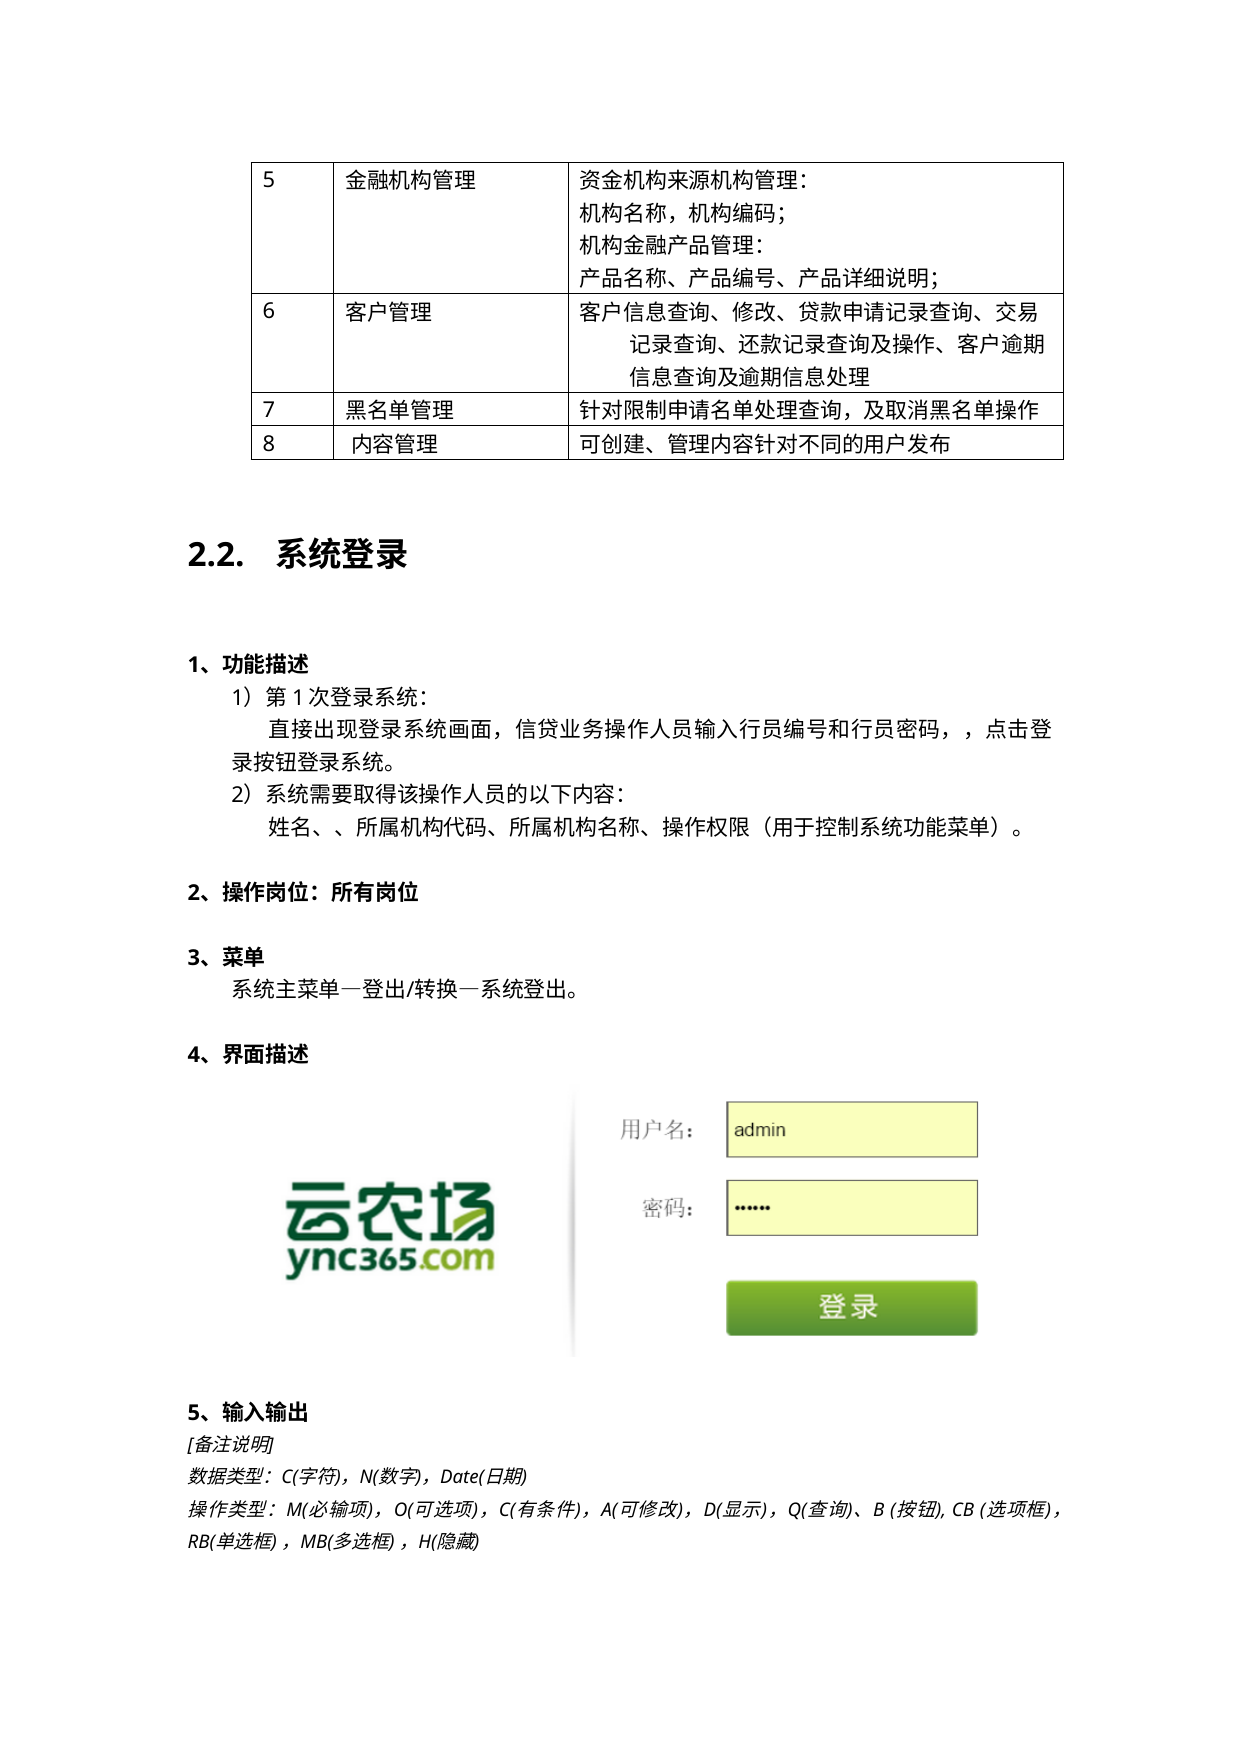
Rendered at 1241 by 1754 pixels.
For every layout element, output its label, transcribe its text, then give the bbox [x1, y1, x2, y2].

table_cell 客户信息查询、修改、贷款申请记录查询、交易记录查询、还款记录查询及操作、客户逾期信息查询及逾期信息处理 [569, 294, 1063, 392]
text 数据类型：C(字符)，N(数字)，Date(日期) [187, 1459, 1053, 1492]
text 5、输入输出 [187, 1394, 1053, 1427]
text 4、界面描述 [187, 1037, 1053, 1069]
table_cell 金融机构管理 [334, 163, 568, 293]
table_cell 内容管理 [334, 426, 568, 459]
text 2、操作岗位：所有岗位 [187, 874, 1053, 907]
table_cell 资金机构来源机构管理： 机构名称，机构编码； 机构金融产品管理： 产品名称、产品编号、产品详细说明； [569, 163, 1063, 293]
table_cell 5 [252, 163, 333, 293]
table_cell 针对限制申请名单处理查询，及取消黑名单操作 [569, 393, 1063, 425]
text 1、功能描述 [187, 647, 1053, 679]
text 直接出现登录系统画面，信贷业务操作人员输入行员编号和行员密码，，点击登录按钮登录系统。 [231, 712, 1053, 777]
text 3、菜单 [187, 939, 1053, 972]
table_cell 客户管理 [334, 294, 568, 392]
text 操作类型：M(必输项)，O(可选项)，C(有条件)，A(可修改)，D(显示)，Q(查询)、B (按钮), CB (选项框)，RB(单选框) ，MB(多选框) ，H(隐藏) [187, 1492, 1053, 1557]
table_cell 7 [252, 393, 333, 425]
text 1）第1次登录系统： [231, 679, 1053, 712]
text [备注说明] [187, 1427, 1053, 1459]
table_cell 8 [252, 426, 333, 459]
text 2）系统需要取得该操作人员的以下内容： [231, 777, 1053, 809]
text 姓名、、所属机构代码、所属机构名称、操作权限（用于控制系统功能菜单）。 [231, 809, 1053, 842]
subtitle 系统登录 [187, 519, 1053, 584]
text 系统主菜单—登出/转换—系统登出。 [187, 972, 1053, 1004]
table_cell 可创建、管理内容针对不同的用户发布 [569, 426, 1063, 459]
table_cell 6 [252, 294, 333, 392]
table_cell 黑名单管理 [334, 393, 568, 425]
picture [216, 1069, 1024, 1357]
